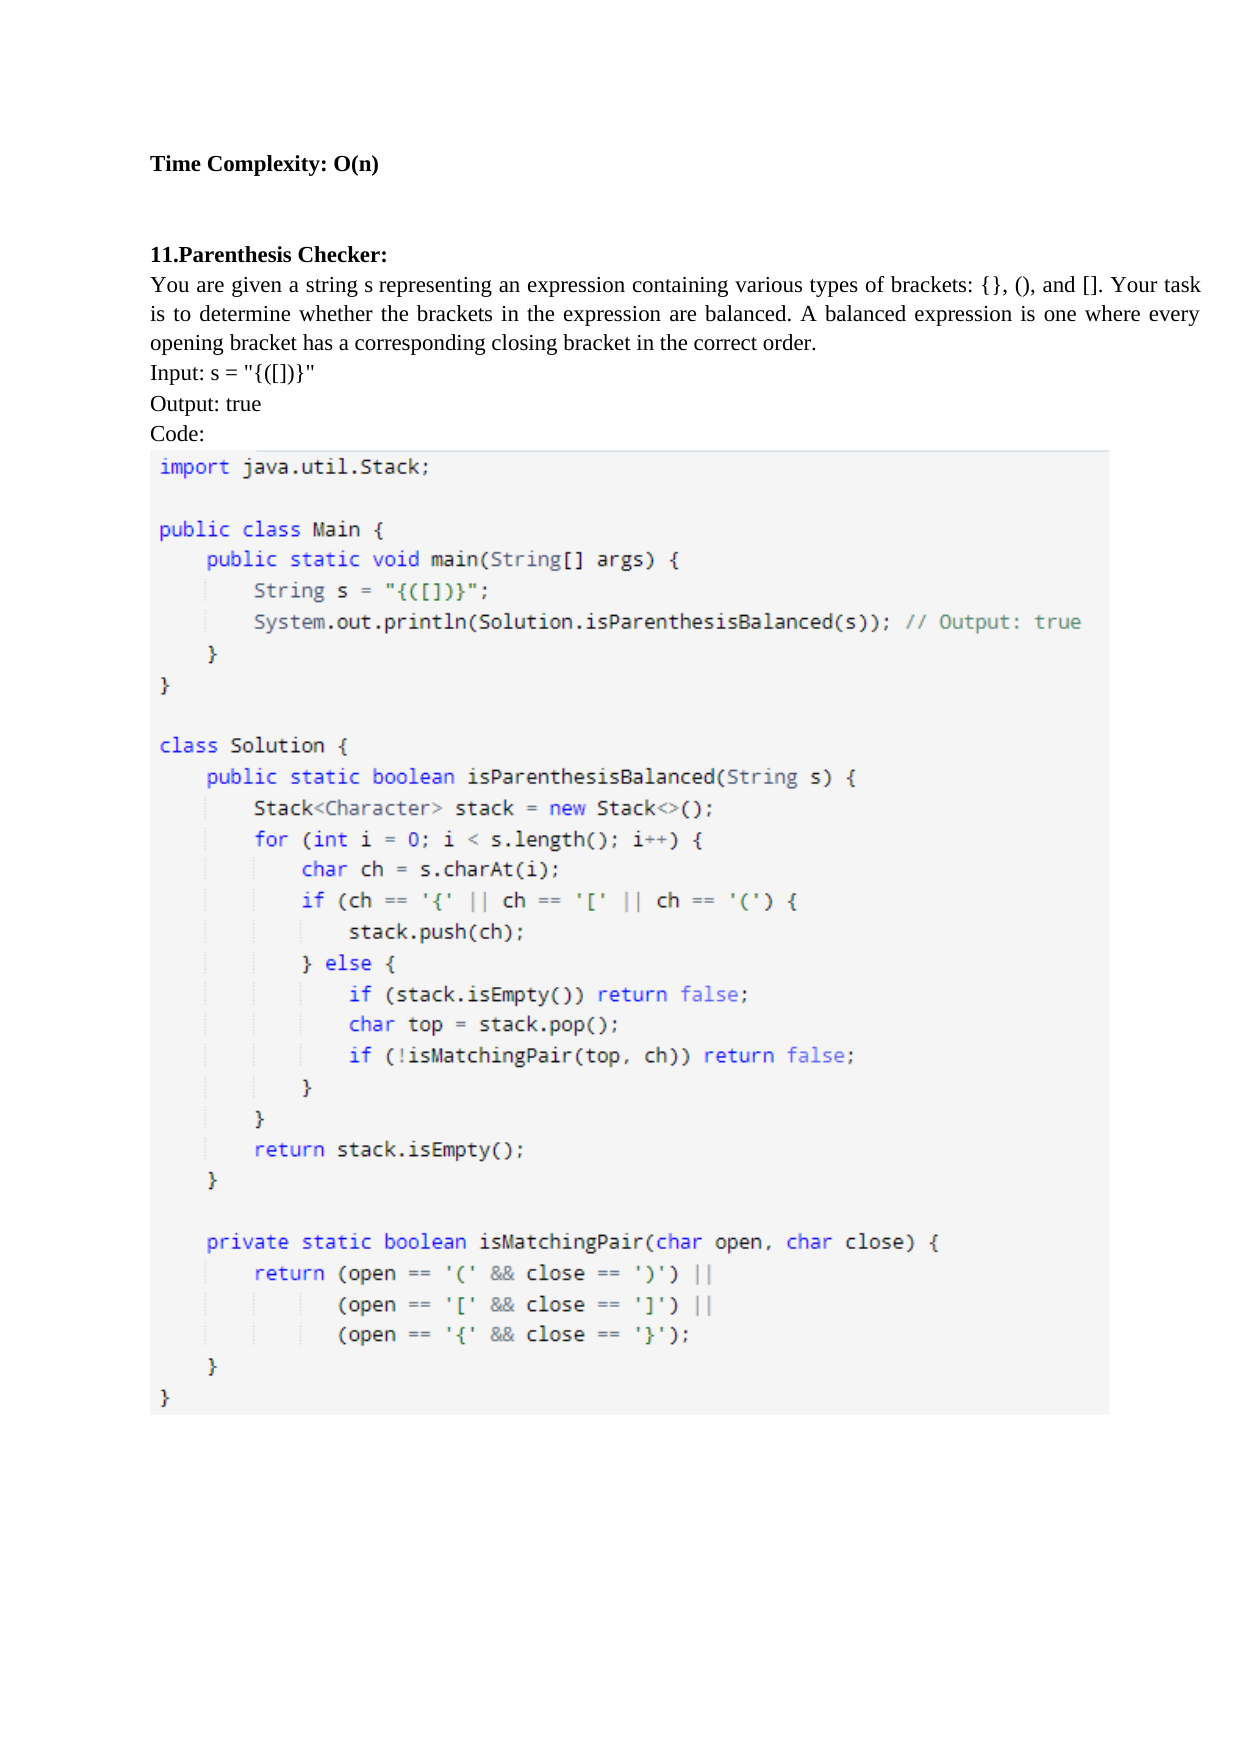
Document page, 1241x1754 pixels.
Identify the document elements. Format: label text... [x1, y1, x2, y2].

text Code: [150, 420, 1203, 446]
text Input: s = "{([])}" [150, 359, 1203, 386]
text 11.Parenthesis Checker: [150, 241, 1203, 267]
picture [150, 450, 1110, 1415]
text Output: true [150, 389, 1203, 416]
text Time Complexity: O(n) [150, 150, 1203, 176]
text You are given a string s representing an expression containing various types of brackets: {}, (), and []. Your task is to determine whether the brackets in the expression are balanced. A balanced expression is one where every opening bracket has a corresponding closing bracket in the correct order. [150, 271, 1203, 356]
